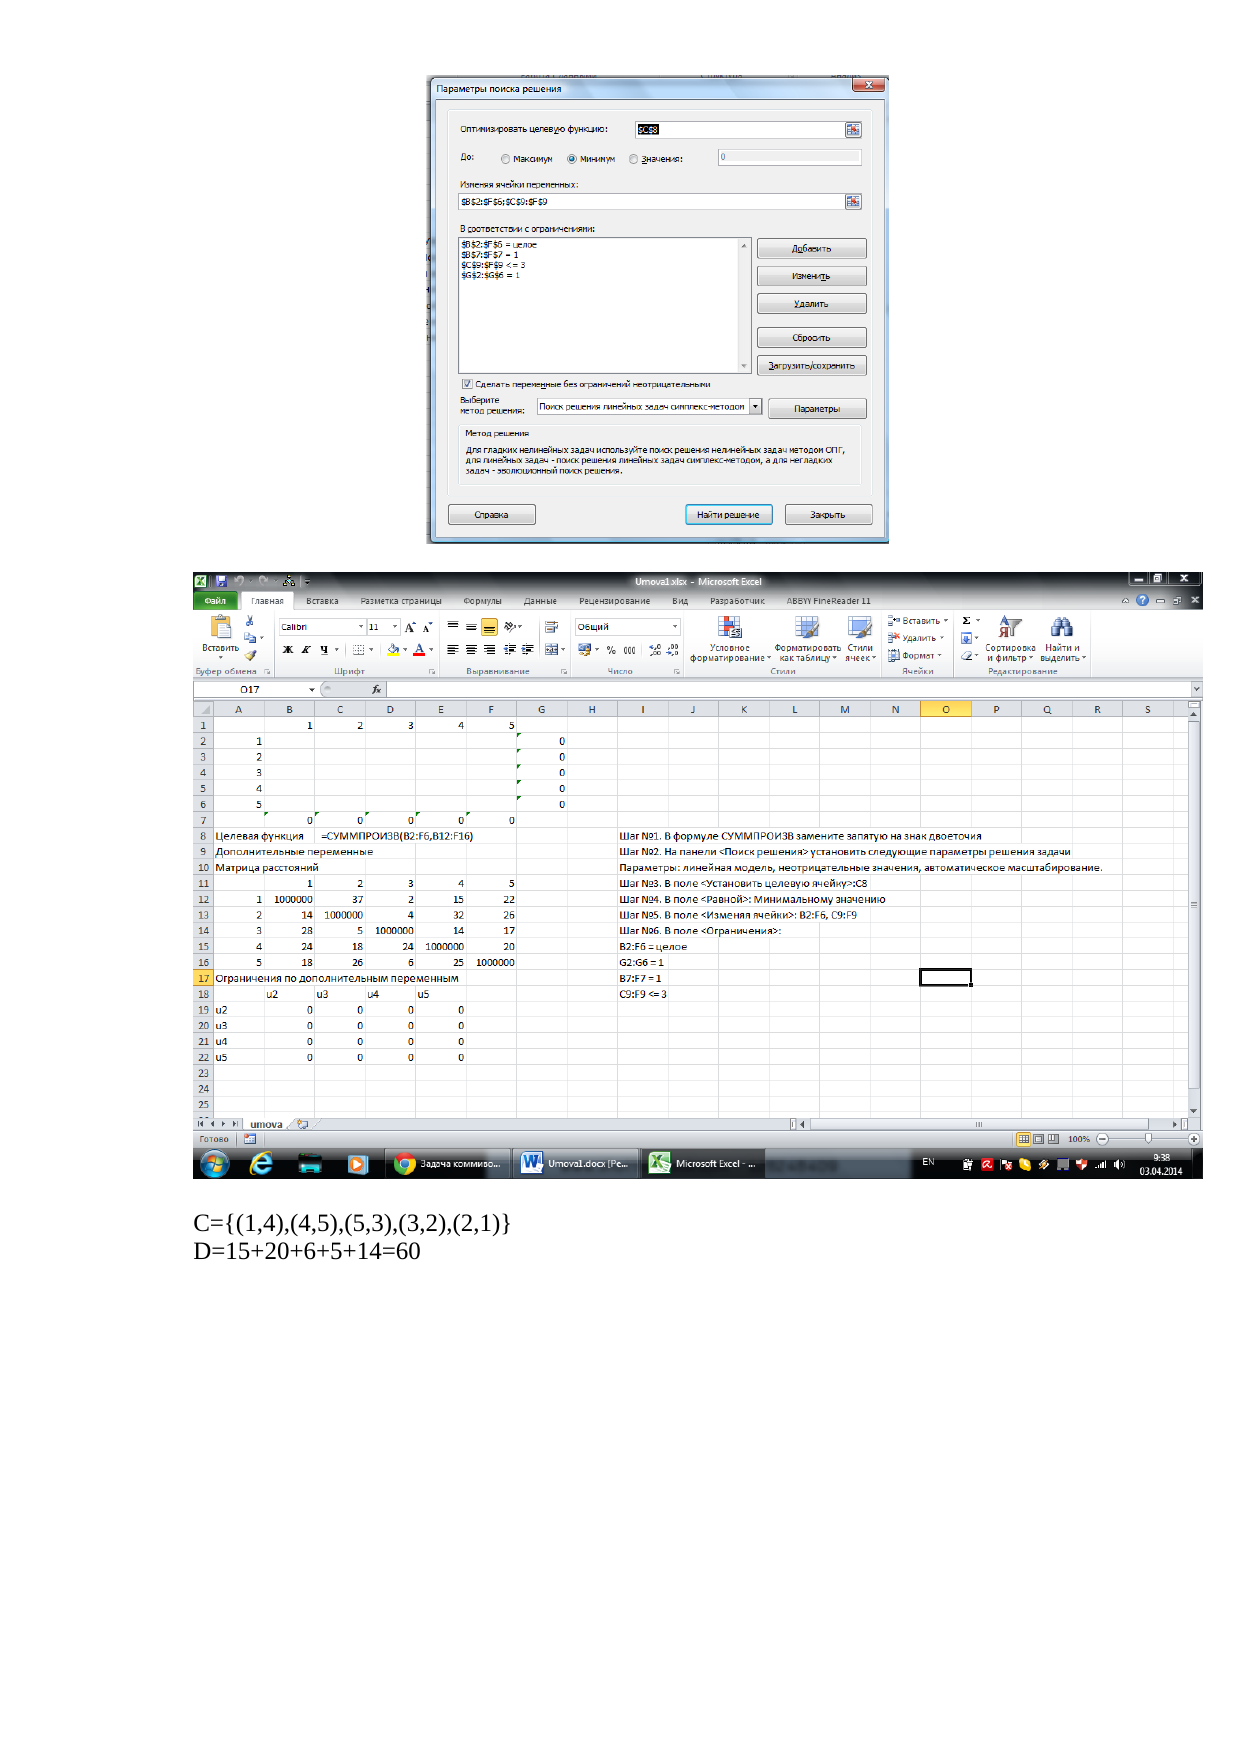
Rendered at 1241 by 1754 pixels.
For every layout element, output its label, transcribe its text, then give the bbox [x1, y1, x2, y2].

text D=15+20+6+5+14=60 [118, 1236, 1122, 1265]
picture [426, 75, 889, 544]
picture [193, 572, 1203, 1179]
text C={(1,4),(4,5),(5,3),(3,2),(2,1)} [118, 1208, 1122, 1236]
